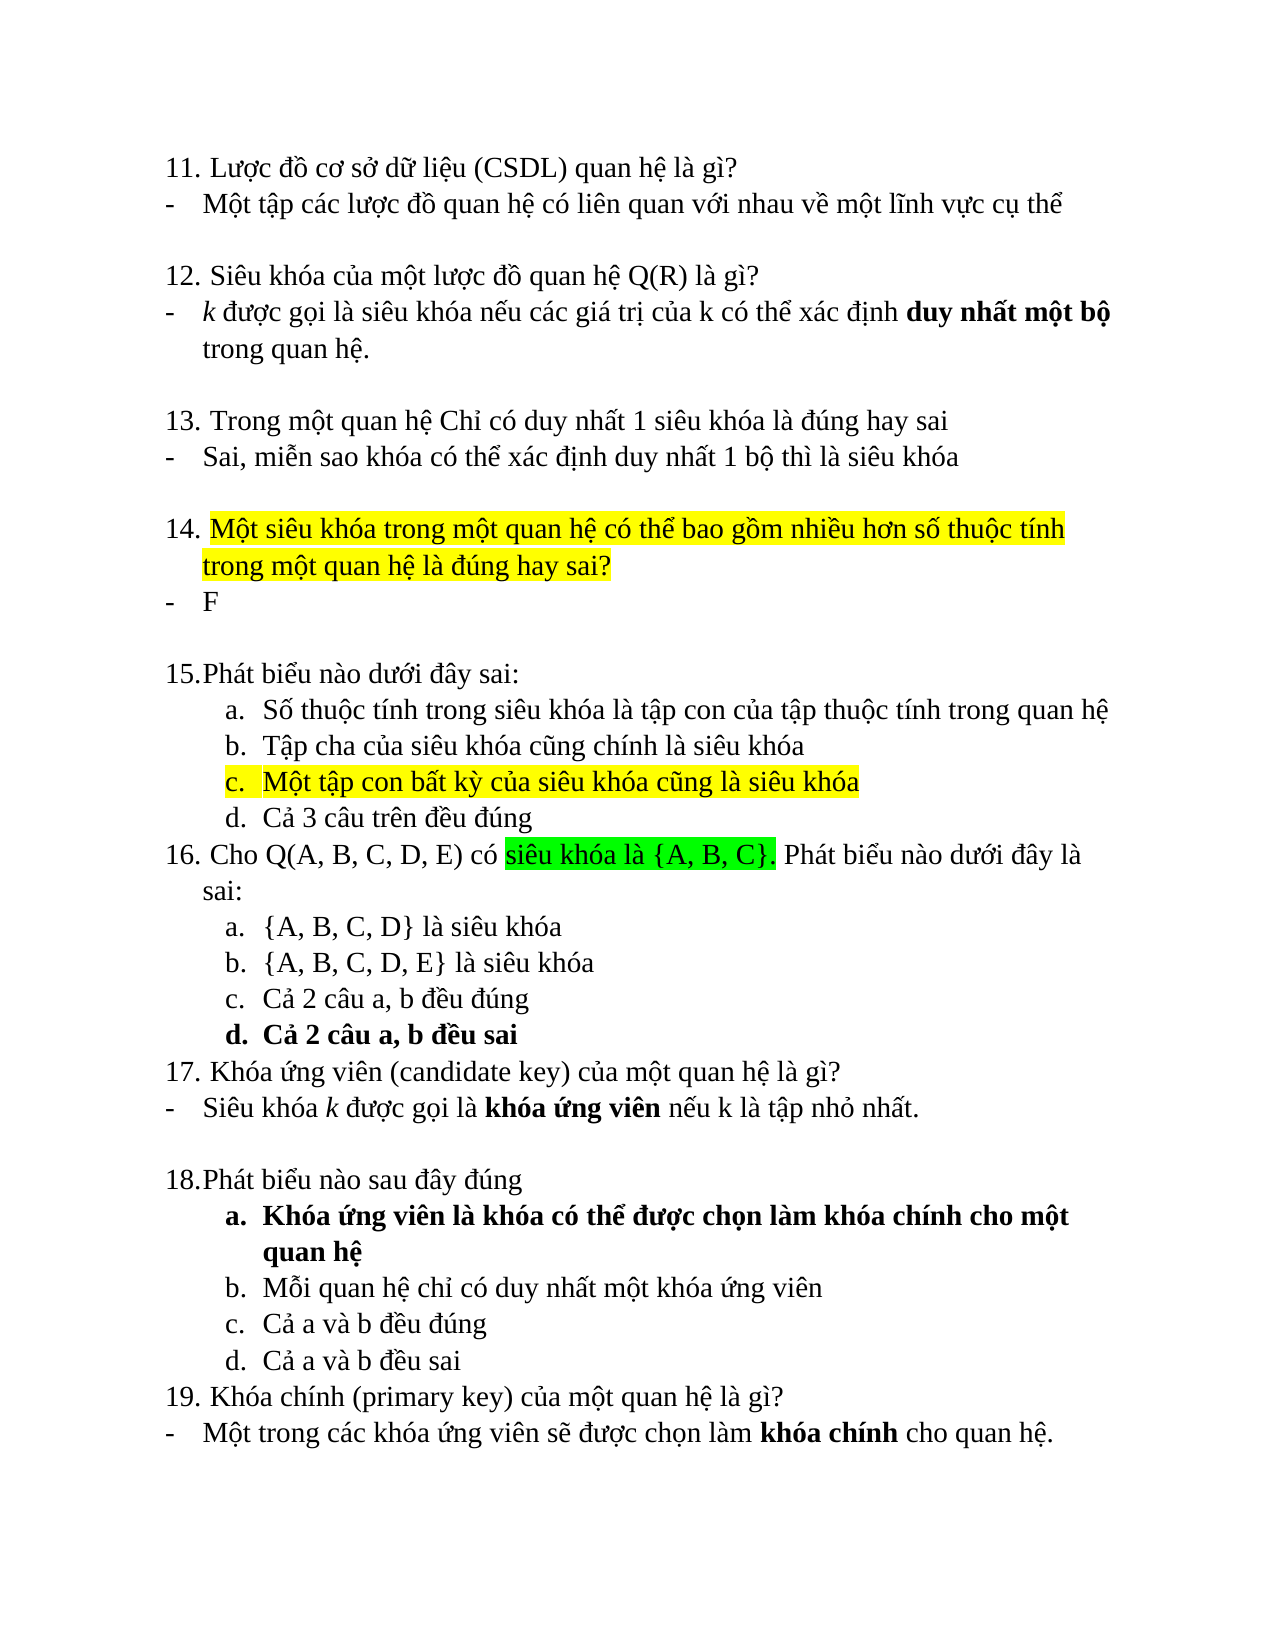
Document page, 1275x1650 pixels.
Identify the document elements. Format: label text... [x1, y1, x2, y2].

list Cả a và b đều đúng [225, 1307, 1125, 1340]
list {A, B, C, D, E} là siêu khóa [225, 945, 1125, 979]
list Tập cha của siêu khóa cũng chính là siêu khóa [225, 728, 1125, 762]
list Một siêu khóa trong một quan hệ có thể bao gồm nhiều hơn số thuộc tính trong một quan hệ là đúng hay sai? [165, 511, 1125, 581]
list Khóa ứng viên là khóa có thể được chọn làm khóa chính cho một quan hệ [225, 1198, 1125, 1268]
list Phát biểu nào sau đây đúng [165, 1162, 1125, 1196]
list Cả 2 câu a, b đều đúng [225, 981, 1125, 1015]
list Cả 3 câu trên đều đúng [225, 801, 1125, 834]
list Cả a và b đều sai [225, 1343, 1125, 1376]
list k được gọi là siêu khóa nếu các giá trị của k có thể xác định duy nhất một bộ trong quan hệ. [165, 294, 1125, 364]
list Siêu khóa của một lược đồ quan hệ Q(R) là gì? [165, 258, 1125, 292]
list Lược đồ cơ sở dữ liệu (CSDL) quan hệ là gì? [165, 150, 1125, 183]
list Khóa ứng viên (candidate key) của một quan hệ là gì? [165, 1054, 1125, 1087]
list Phát biểu nào dưới đây sai: [165, 656, 1125, 689]
list Khóa chính (primary key) của một quan hệ là gì? [165, 1379, 1125, 1412]
list Cả 2 câu a, b đều sai [225, 1017, 1125, 1051]
list Cho Q(A, B, C, D, E) có siêu khóa là {A, B, C}. Phát biểu nào dưới đây là sai: [165, 837, 1125, 906]
list Một tập con bất kỳ của siêu khóa cũng là siêu khóa [225, 764, 1125, 798]
list Số thuộc tính trong siêu khóa là tập con của tập thuộc tính trong quan hệ [225, 692, 1125, 726]
list Mỗi quan hệ chỉ có duy nhất một khóa ứng viên [225, 1271, 1125, 1304]
list Siêu khóa k được gọi là khóa ứng viên nếu k là tập nhỏ nhất. [165, 1090, 1125, 1123]
list Trong một quan hệ Chỉ có duy nhất 1 siêu khóa là đúng hay sai [165, 403, 1125, 437]
list Một tập các lược đồ quan hệ có liên quan với nhau về một lĩnh vực cụ thể [165, 186, 1125, 220]
list {A, B, C, D} là siêu khóa [225, 909, 1125, 943]
list Sai, miễn sao khóa có thể xác định duy nhất 1 bộ thì là siêu khóa [165, 439, 1125, 473]
list F [165, 584, 1125, 617]
list Một trong các khóa ứng viên sẽ được chọn làm khóa chính cho quan hệ. [165, 1415, 1125, 1449]
